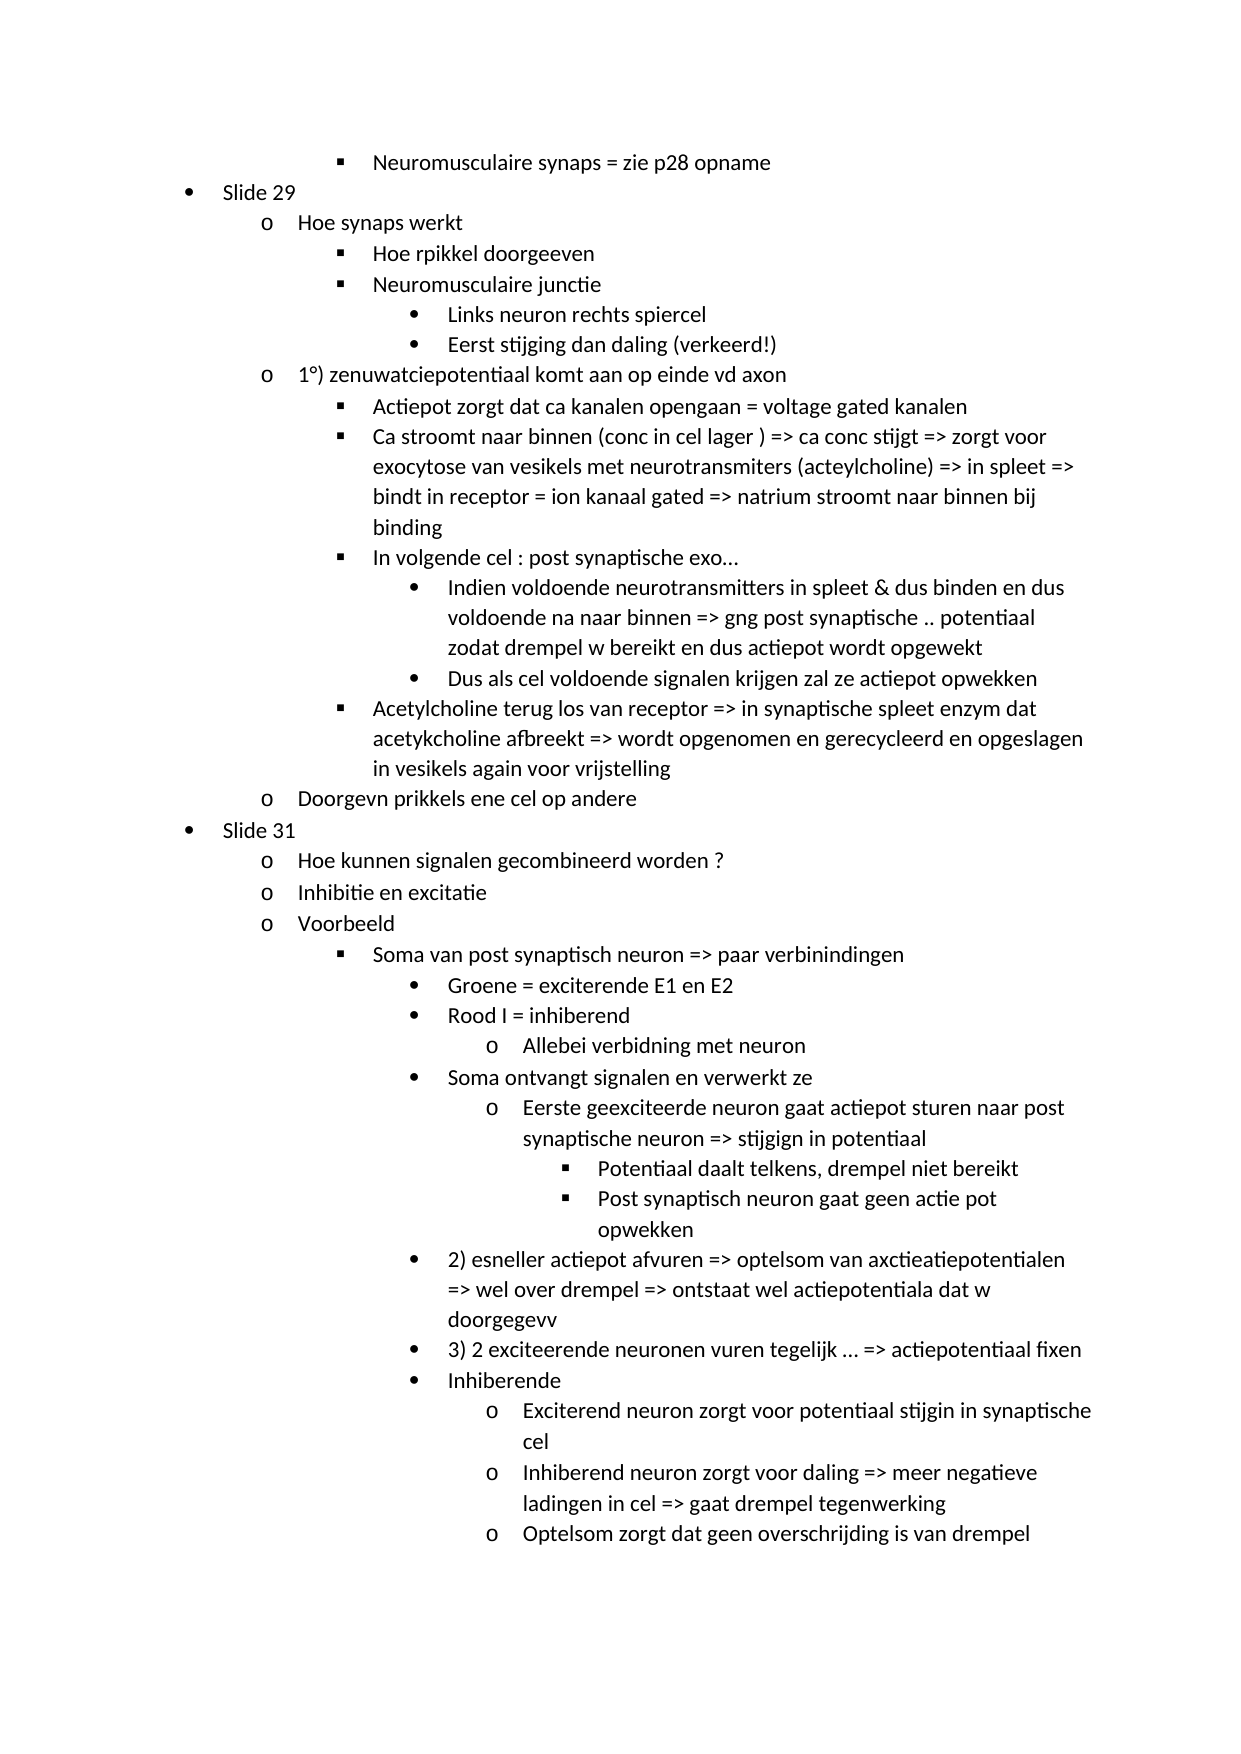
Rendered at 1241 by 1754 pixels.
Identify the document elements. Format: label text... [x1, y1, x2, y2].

list Links neuron rechts spiercel [410, 300, 1093, 328]
list Indien voldoende neurotransmitters in spleet & dus binden en dus voldoende na naar binnen => gng post synaptische .. potentiaal zodat drempel w bereikt en dus actiepot wordt opgewekt [410, 573, 1093, 661]
list Neuromusculaire synaps = zie p28 opname [335, 148, 1093, 176]
list Soma ontvangt signalen en verwerkt ze [410, 1063, 1093, 1091]
list Post synaptisch neuron gaat geen actie pot opwekken [560, 1184, 1093, 1243]
list Doorgevn prikkels ene cel op andere [260, 784, 1093, 814]
list Inhiberende [410, 1366, 1093, 1394]
list Slide 29 [185, 178, 1093, 206]
list Optelsom zorgt dat geen overschrijding is van drempel [485, 1519, 1093, 1548]
list Exciterend neuron zorgt voor potentiaal stijgin in synaptische cel [485, 1396, 1093, 1455]
list In volgende cel : post synaptische exo… [335, 543, 1093, 571]
list Inhiberend neuron zorgt voor daling => meer negatieve ladingen in cel => gaat drempel tegenwerking [485, 1458, 1093, 1517]
list Inhibitie en excitatie [260, 878, 1093, 907]
list Rood I = inhiberend [410, 1001, 1093, 1029]
list 2) esneller actiepot afvuren => optelsom van axctieatiepotentialen => wel over drempel => ontstaat wel actiepotentiala dat w doorgegevv [410, 1245, 1093, 1333]
list Slide 31 [185, 816, 1093, 844]
list Acetylcholine terug los van receptor => in synaptische spleet enzym dat acetykcholine afbreekt => wordt opgenomen en gerecycleerd en opgeslagen in vesikels again voor vrijstelling [335, 694, 1093, 782]
list Eerst stijging dan daling (verkeerd!) [410, 330, 1093, 358]
list Potentiaal daalt telkens, drempel niet bereikt [560, 1154, 1093, 1182]
list Hoe kunnen signalen gecombineerd worden ? [260, 846, 1093, 875]
list Neuromusculaire junctie [335, 270, 1093, 298]
list Voorbeeld [260, 909, 1093, 938]
list Hoe rpikkel doorgeeven [335, 239, 1093, 267]
list 3) 2 exciteerende neuronen vuren tegelijk … => actiepotentiaal fixen [410, 1336, 1093, 1364]
list Soma van post synaptisch neuron => paar verbinindingen [335, 941, 1093, 968]
list Allebei verbidning met neuron [485, 1031, 1093, 1060]
list Ca stroomt naar binnen (conc in cel lager ) => ca conc stijgt => zorgt voor exocytose van vesikels met neurotransmiters (acteylcholine) => in spleet => bindt in receptor = ion kanaal gated => natrium stroomt naar binnen bij binding [335, 422, 1093, 541]
list 1°) zenuwatciepotentiaal komt aan op einde vd axon [260, 360, 1093, 389]
list Hoe synaps werkt [260, 208, 1093, 237]
list Dus als cel voldoende signalen krijgen zal ze actiepot opwekken [410, 664, 1093, 692]
list Eerste geexciteerde neuron gaat actiepot sturen naar post synaptische neuron => stijgign in potentiaal [485, 1093, 1093, 1152]
list Groene = exciterende E1 en E2 [410, 971, 1093, 999]
list Actiepot zorgt dat ca kanalen opengaan = voltage gated kanalen [335, 392, 1093, 420]
